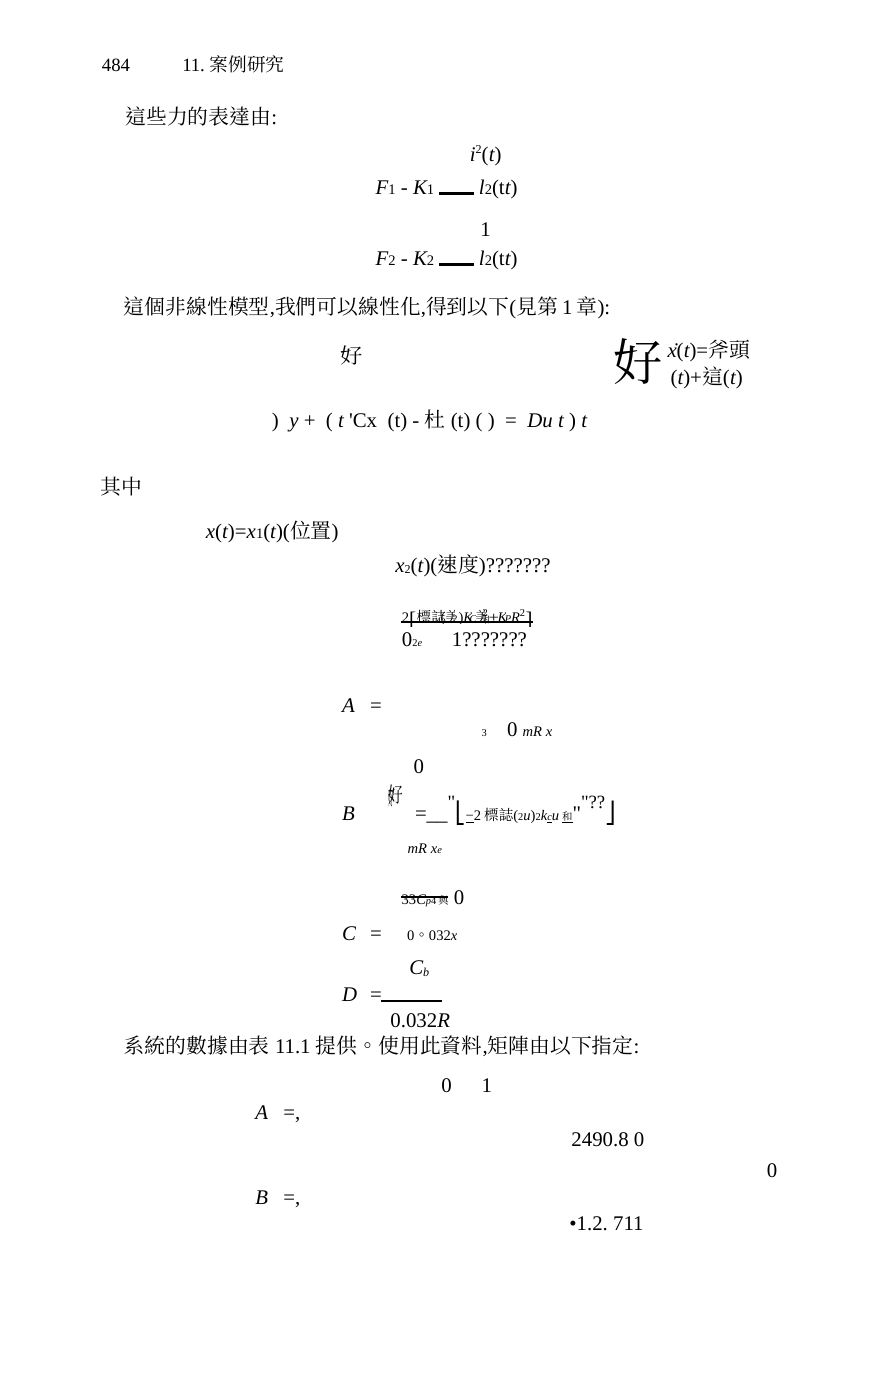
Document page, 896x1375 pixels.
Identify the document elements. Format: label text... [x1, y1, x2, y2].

text F2 - K2 l2(tt) [174, 246, 718, 270]
list =__"⎣−2標誌(2u)2kcu和""??⎦ [342, 791, 770, 828]
text i2(t) [174, 142, 797, 166]
text 0 1 [102, 1073, 812, 1097]
text 2490.8 0 [407, 1126, 808, 1151]
text 其中 [100, 475, 810, 499]
text x2(t)(速度)??????? 02e 1??????? [388, 552, 564, 651]
text 這些力的表達由: [125, 105, 810, 129]
text 3 0 mR x [448, 719, 573, 741]
list = 0。032x [342, 921, 770, 945]
text x(t)=x1(t)(位置) [174, 518, 686, 543]
text 這個非線性模型,我們可以線性化,得到以下(見第1章): [100, 295, 810, 319]
text 1 [159, 217, 812, 241]
list = [342, 982, 770, 1006]
text ẋ(t)=斧頭(t)+這(t) [340, 338, 755, 389]
list = [342, 693, 770, 717]
text ) y + ( t 'Cx (t) - 杜 (t) ( ) = Du t ) t [174, 408, 684, 432]
list =, [167, 1100, 704, 1124]
list =, [167, 1184, 704, 1209]
text Cb [174, 955, 666, 979]
text 系統的數據由表 11.1 提供。使用此資料,矩陣由以下指定: [100, 1034, 810, 1058]
text 0 [407, 1158, 805, 1182]
text •1.2. 711 [407, 1211, 805, 1235]
text mR xe [102, 840, 748, 857]
text 33Cp4與 0 [102, 885, 764, 909]
text 0 [159, 754, 678, 778]
text F1 - K1 l2(tt) [174, 175, 718, 199]
text 0.032R [159, 1008, 683, 1032]
